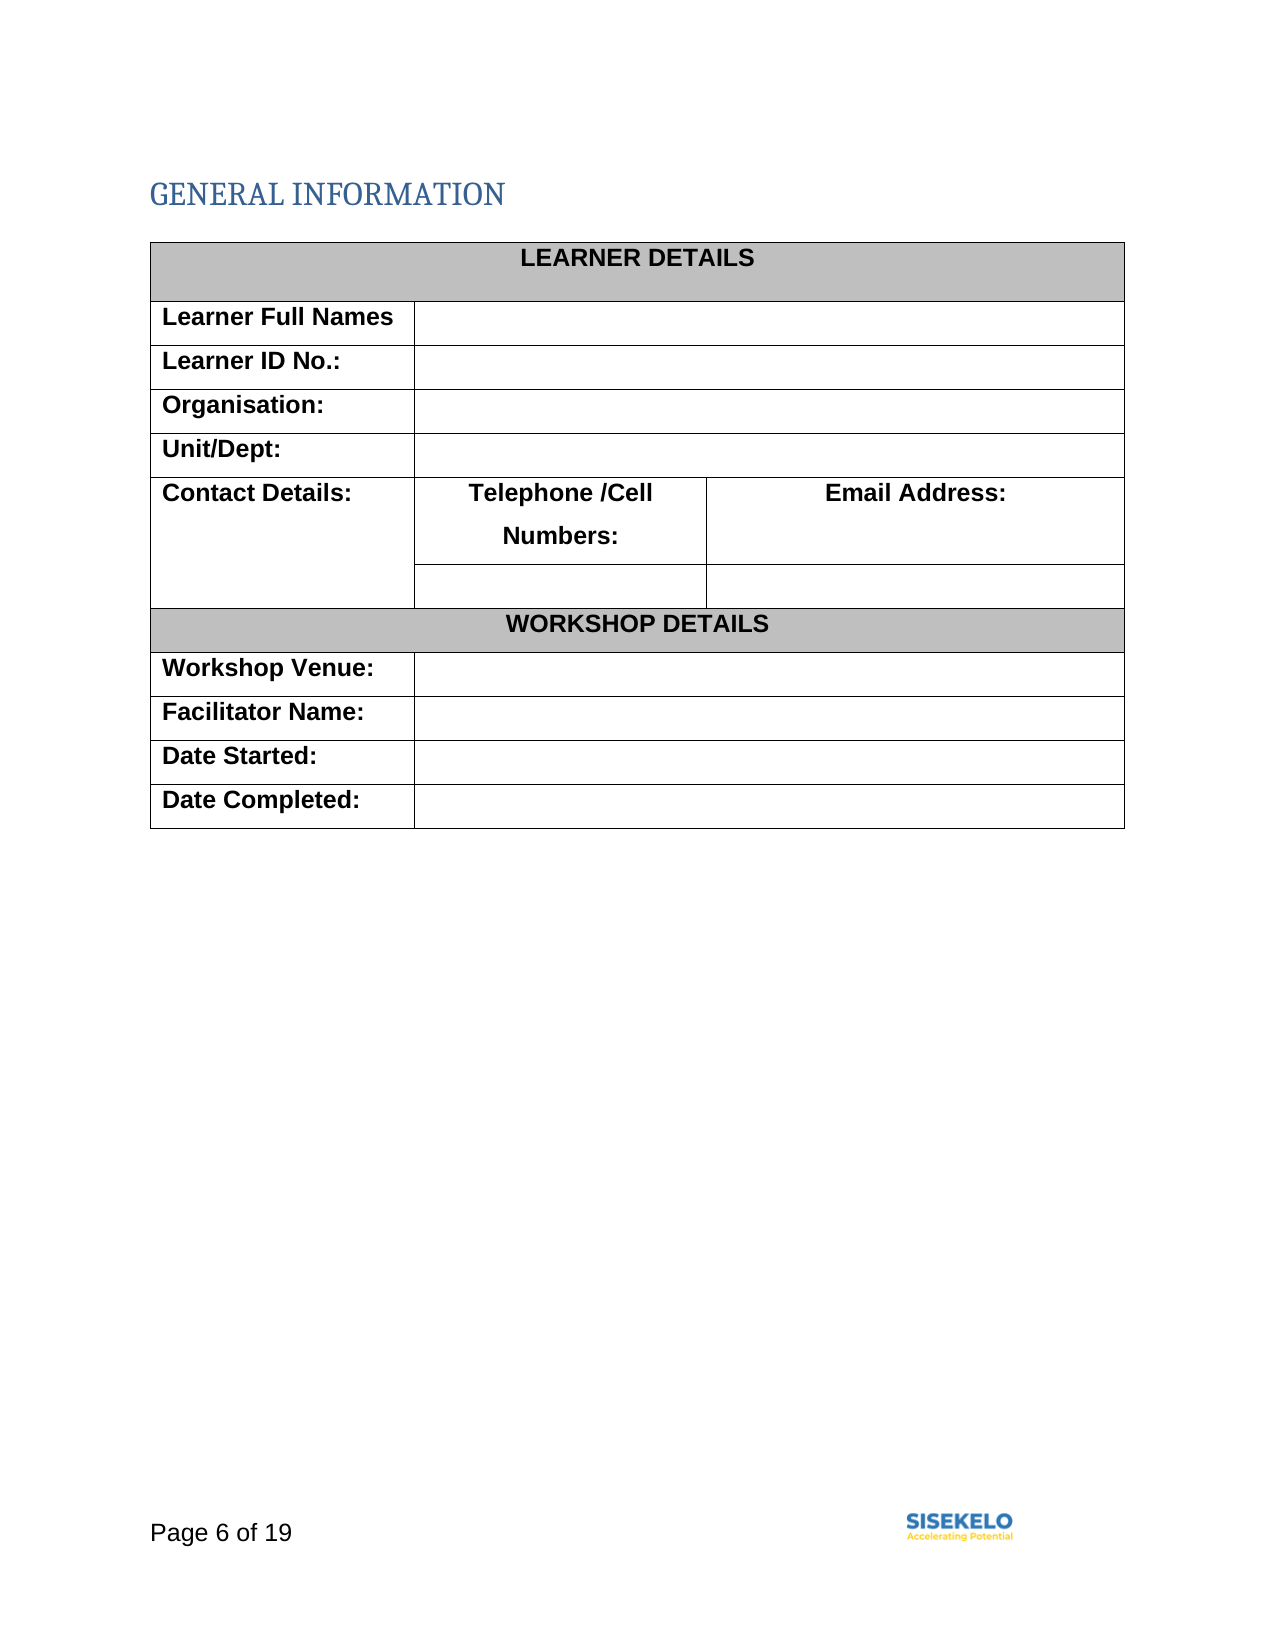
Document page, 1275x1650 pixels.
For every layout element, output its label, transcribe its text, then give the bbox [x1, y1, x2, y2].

table_cell Facilitator Name: [151, 697, 414, 740]
table_cell [415, 785, 1124, 828]
table_cell Telephone /Cell Numbers: [415, 478, 706, 564]
table_cell Learner ID No.: [151, 346, 414, 389]
table_cell [707, 565, 1124, 608]
table_cell [415, 390, 1124, 433]
table_cell WORKSHOP DETAILS [151, 609, 1124, 652]
table_cell Learner Full Names [151, 302, 414, 344]
subtitle GENERAL INFORMATION [150, 175, 1125, 213]
table_cell [415, 434, 1124, 477]
table_cell [415, 302, 1124, 344]
table_cell [415, 653, 1124, 696]
table_cell [415, 741, 1124, 784]
table_cell Contact Details: [151, 478, 414, 608]
table_cell [415, 697, 1124, 740]
table_cell Email Address: [707, 478, 1124, 564]
picture [906, 1507, 1016, 1541]
table_cell Date Completed: [151, 785, 414, 828]
table_cell [415, 565, 706, 608]
table_cell Unit/Dept: [151, 434, 414, 477]
table_cell Workshop Venue: [151, 653, 414, 696]
table_cell Organisation: [151, 390, 414, 433]
table_header LEARNER DETAILS [151, 243, 1124, 301]
table_cell [415, 346, 1124, 389]
table_cell Date Started: [151, 741, 414, 784]
